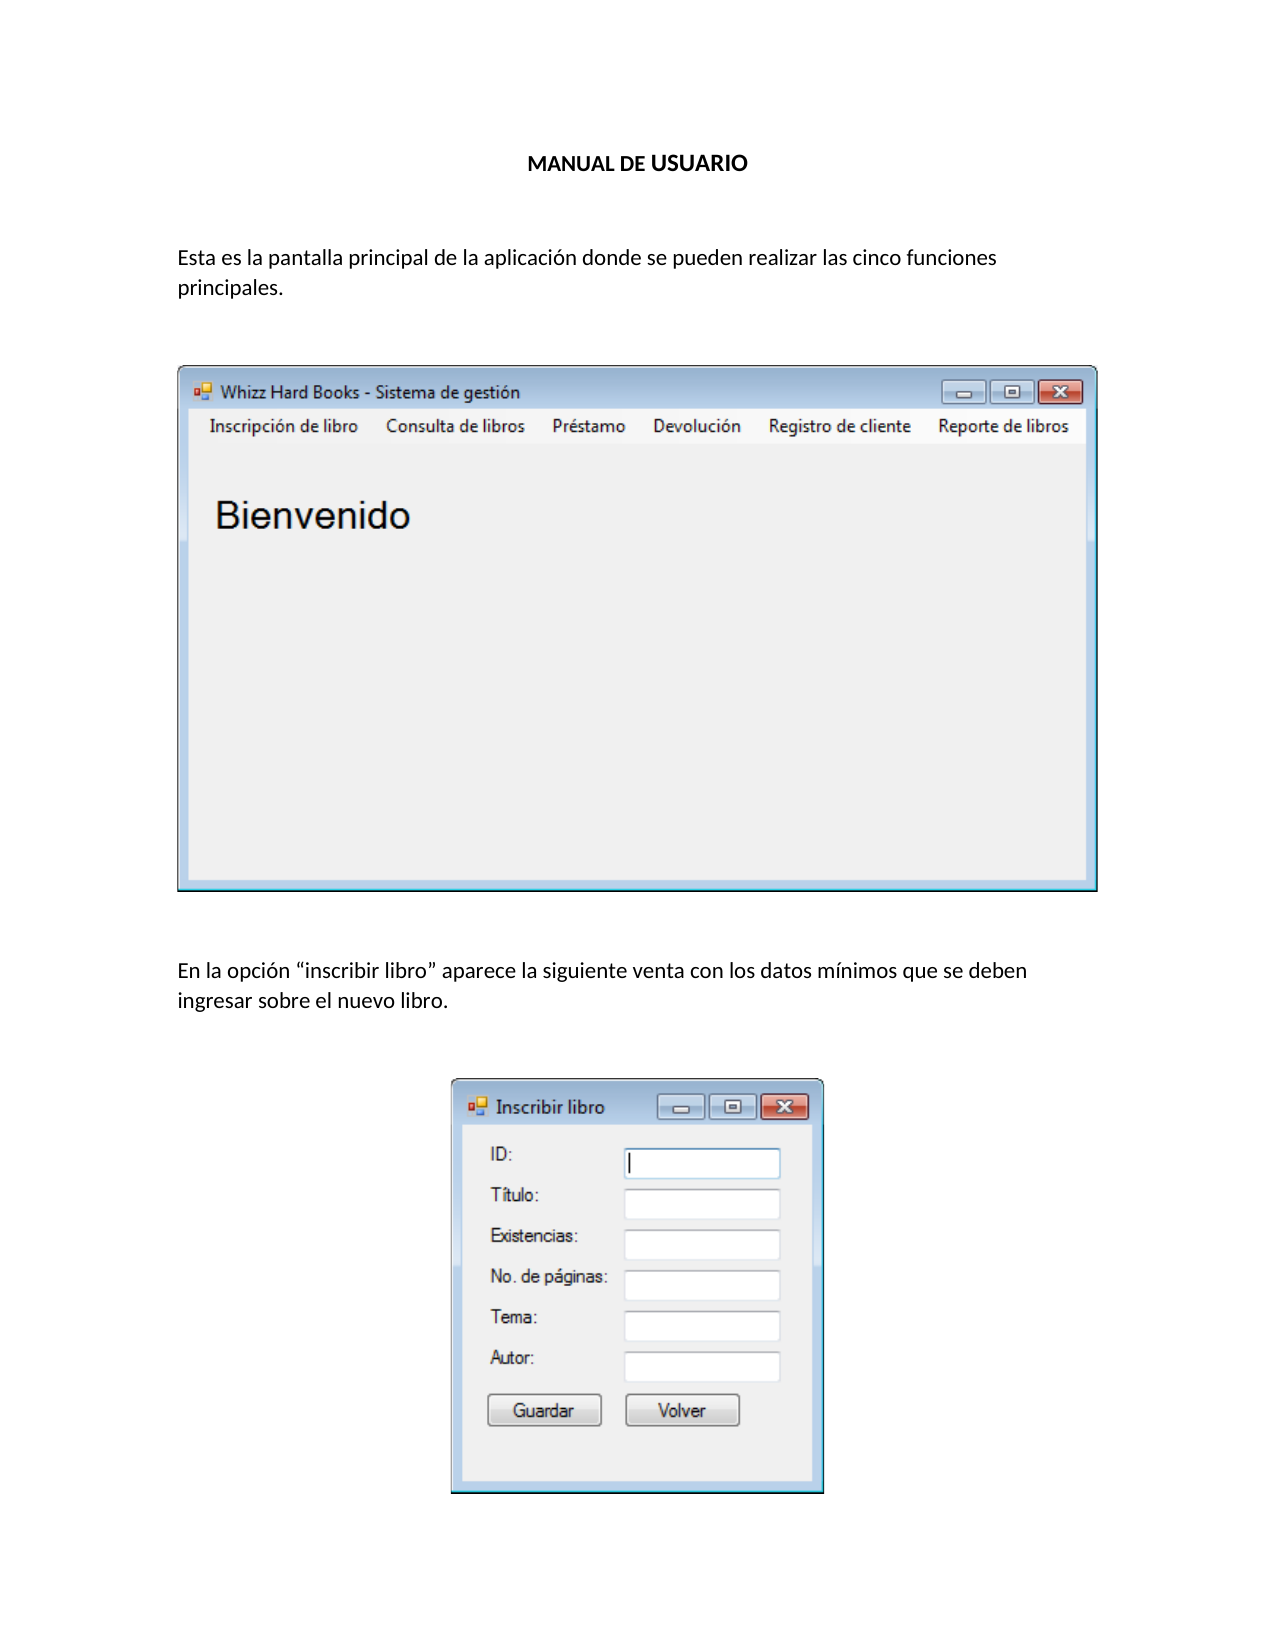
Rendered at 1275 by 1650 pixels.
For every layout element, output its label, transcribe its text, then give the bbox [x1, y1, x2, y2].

text Esta es la pantalla principal de la aplicación donde se pueden realizar las cinco funciones principales. [177, 243, 1098, 301]
picture [450, 1078, 825, 1494]
picture [177, 365, 1098, 892]
text MANUAL DE USUARIO [177, 148, 1098, 178]
text En la opción “inscribir libro” aparece la siguiente venta con los datos mínimos que se deben ingresar sobre el nuevo libro. [177, 956, 1098, 1014]
